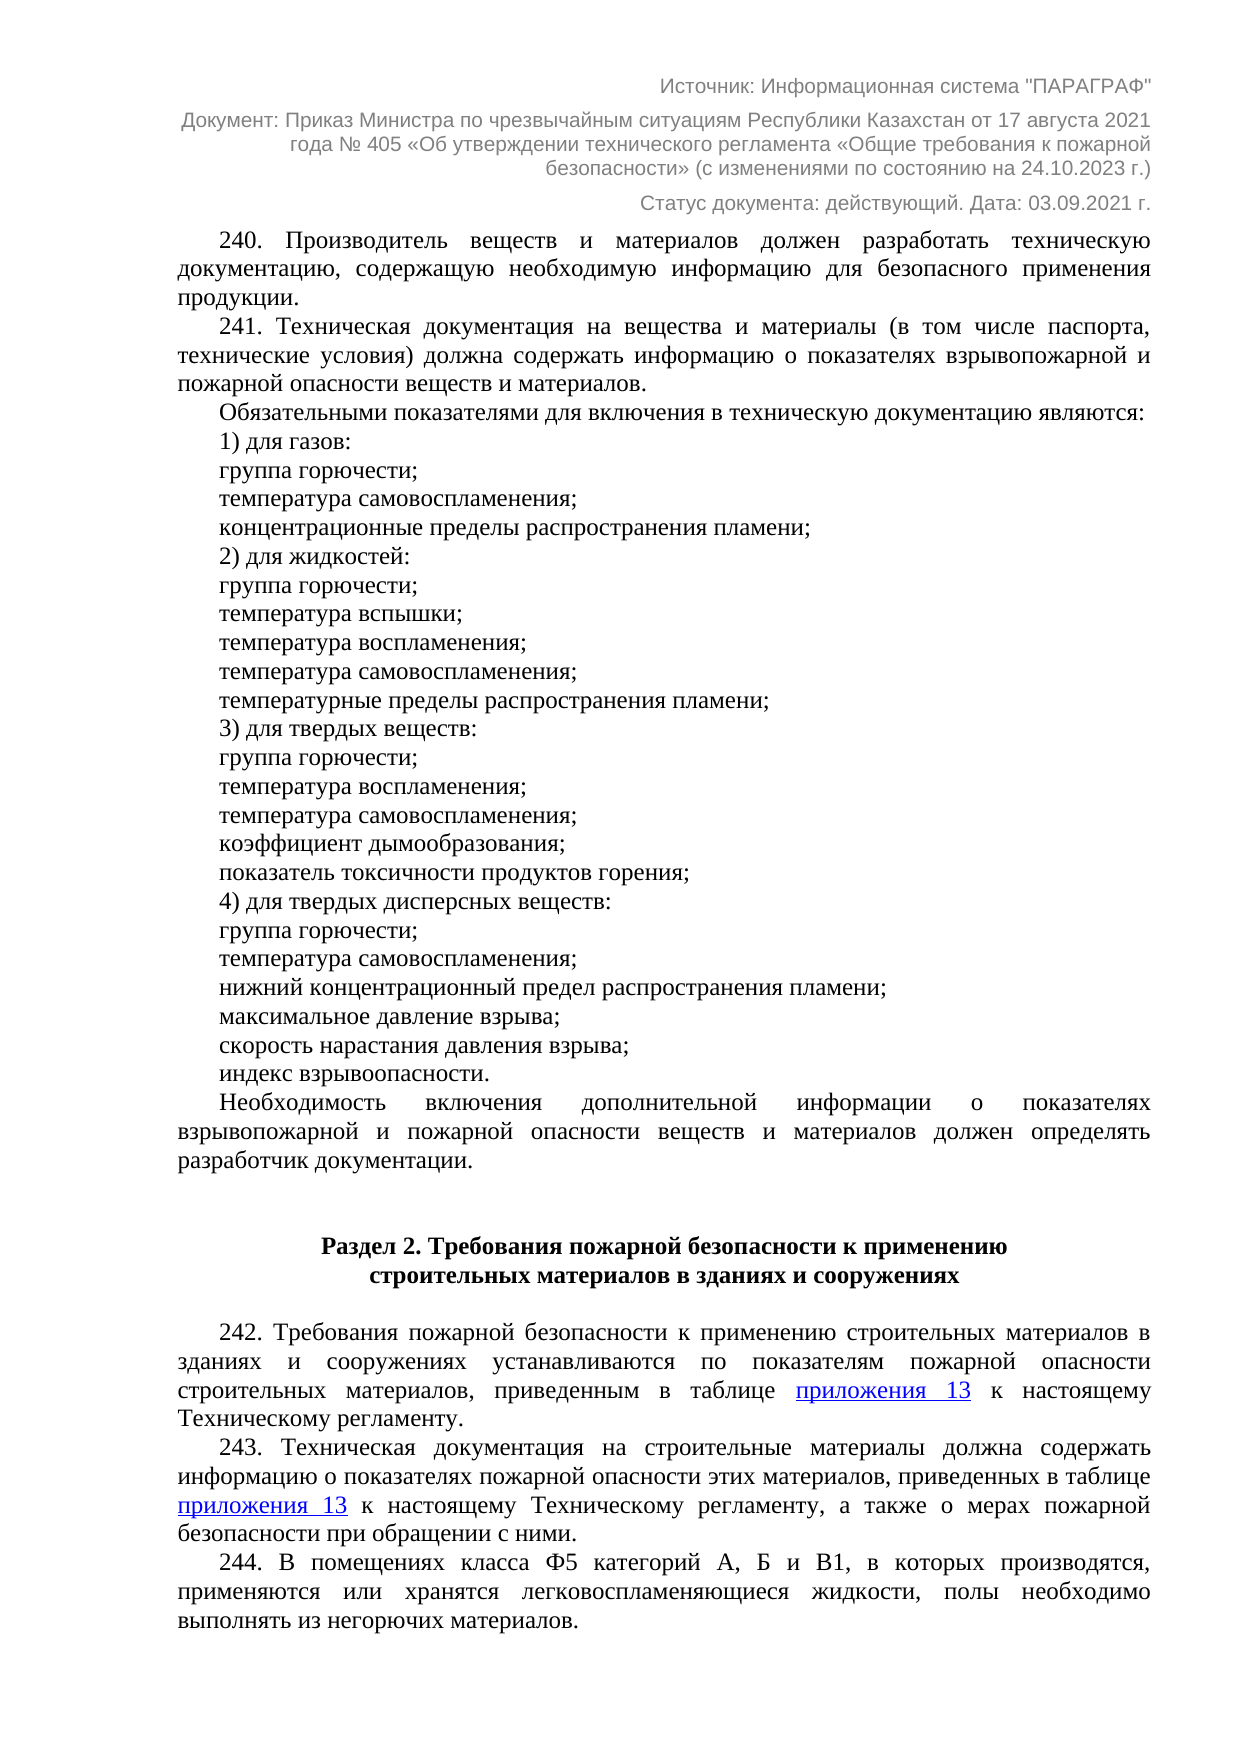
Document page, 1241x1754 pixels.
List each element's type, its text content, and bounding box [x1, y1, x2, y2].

text 241. Техническая документация на вещества и материалы (в том числе паспорта, технические условия) должна содержать информацию о показателях взрывопожарной и пожарной опасности веществ и материалов. [177, 311, 1152, 397]
text температура самовоспламенения; [177, 943, 1152, 972]
text 242. Требования пожарной безопасности к применению строительных материалов в зданиях и сооружениях устанавливаются по показателям пожарной опасности строительных материалов, приведенным в таблице приложения 13 к настоящему Техническому регламенту. [177, 1317, 1152, 1432]
text показатель токсичности продуктов горения; [177, 857, 1152, 886]
text температура воспламенения; [177, 627, 1152, 656]
text 243. Техническая документация на строительные материалы должна содержать информацию о показателях пожарной опасности этих материалов, приведенных в таблице приложения 13 к настоящему Техническому регламенту, а также о мерах пожарной безопасности при обращении с ними. [177, 1432, 1152, 1547]
text Раздел 2. Требования пожарной безопасности к применению строительных материалов в зданиях и сооружениях [177, 1231, 1152, 1288]
text группа горючести; [177, 570, 1152, 598]
text нижний концентрационный предел распространения пламени; [177, 972, 1152, 1001]
text группа горючести; [177, 455, 1152, 483]
text скорость нарастания давления взрыва; [177, 1030, 1152, 1058]
text 2) для жидкостей: [177, 541, 1152, 570]
text коэффициент дымообразования; [177, 828, 1152, 857]
text Обязательными показателями для включения в техническую документацию являются: [177, 397, 1152, 426]
text группа горючести; [177, 742, 1152, 771]
text Необходимость включения дополнительной информации о показателях взрывопожарной и пожарной опасности веществ и материалов должен определять разработчик документации. [177, 1087, 1152, 1173]
text группа горючести; [177, 915, 1152, 943]
text температура самовоспламенения; [177, 656, 1152, 685]
text 244. В помещениях класса Ф5 категорий А, Б и В1, в которых производятся, применяются или хранятся легковоспламеняющиеся жидкости, полы необходимо выполнять из негорючих материалов. [177, 1547, 1152, 1633]
text концентрационные пределы распространения пламени; [177, 512, 1152, 541]
text температура самовоспламенения; [177, 483, 1152, 512]
text индекс взрывоопасности. [177, 1058, 1152, 1087]
text 3) для твердых веществ: [177, 713, 1152, 742]
text температура самовоспламенения; [177, 800, 1152, 828]
text температурные пределы распространения пламени; [177, 685, 1152, 713]
text 240. Производитель веществ и материалов должен разработать техническую документацию, содержащую необходимую информацию для безопасного применения продукции. [177, 225, 1152, 311]
text температура воспламенения; [177, 771, 1152, 800]
text температура вспышки; [177, 598, 1152, 627]
text 4) для твердых дисперсных веществ: [177, 886, 1152, 915]
text максимальное давление взрыва; [177, 1001, 1152, 1030]
text 1) для газов: [177, 426, 1152, 455]
